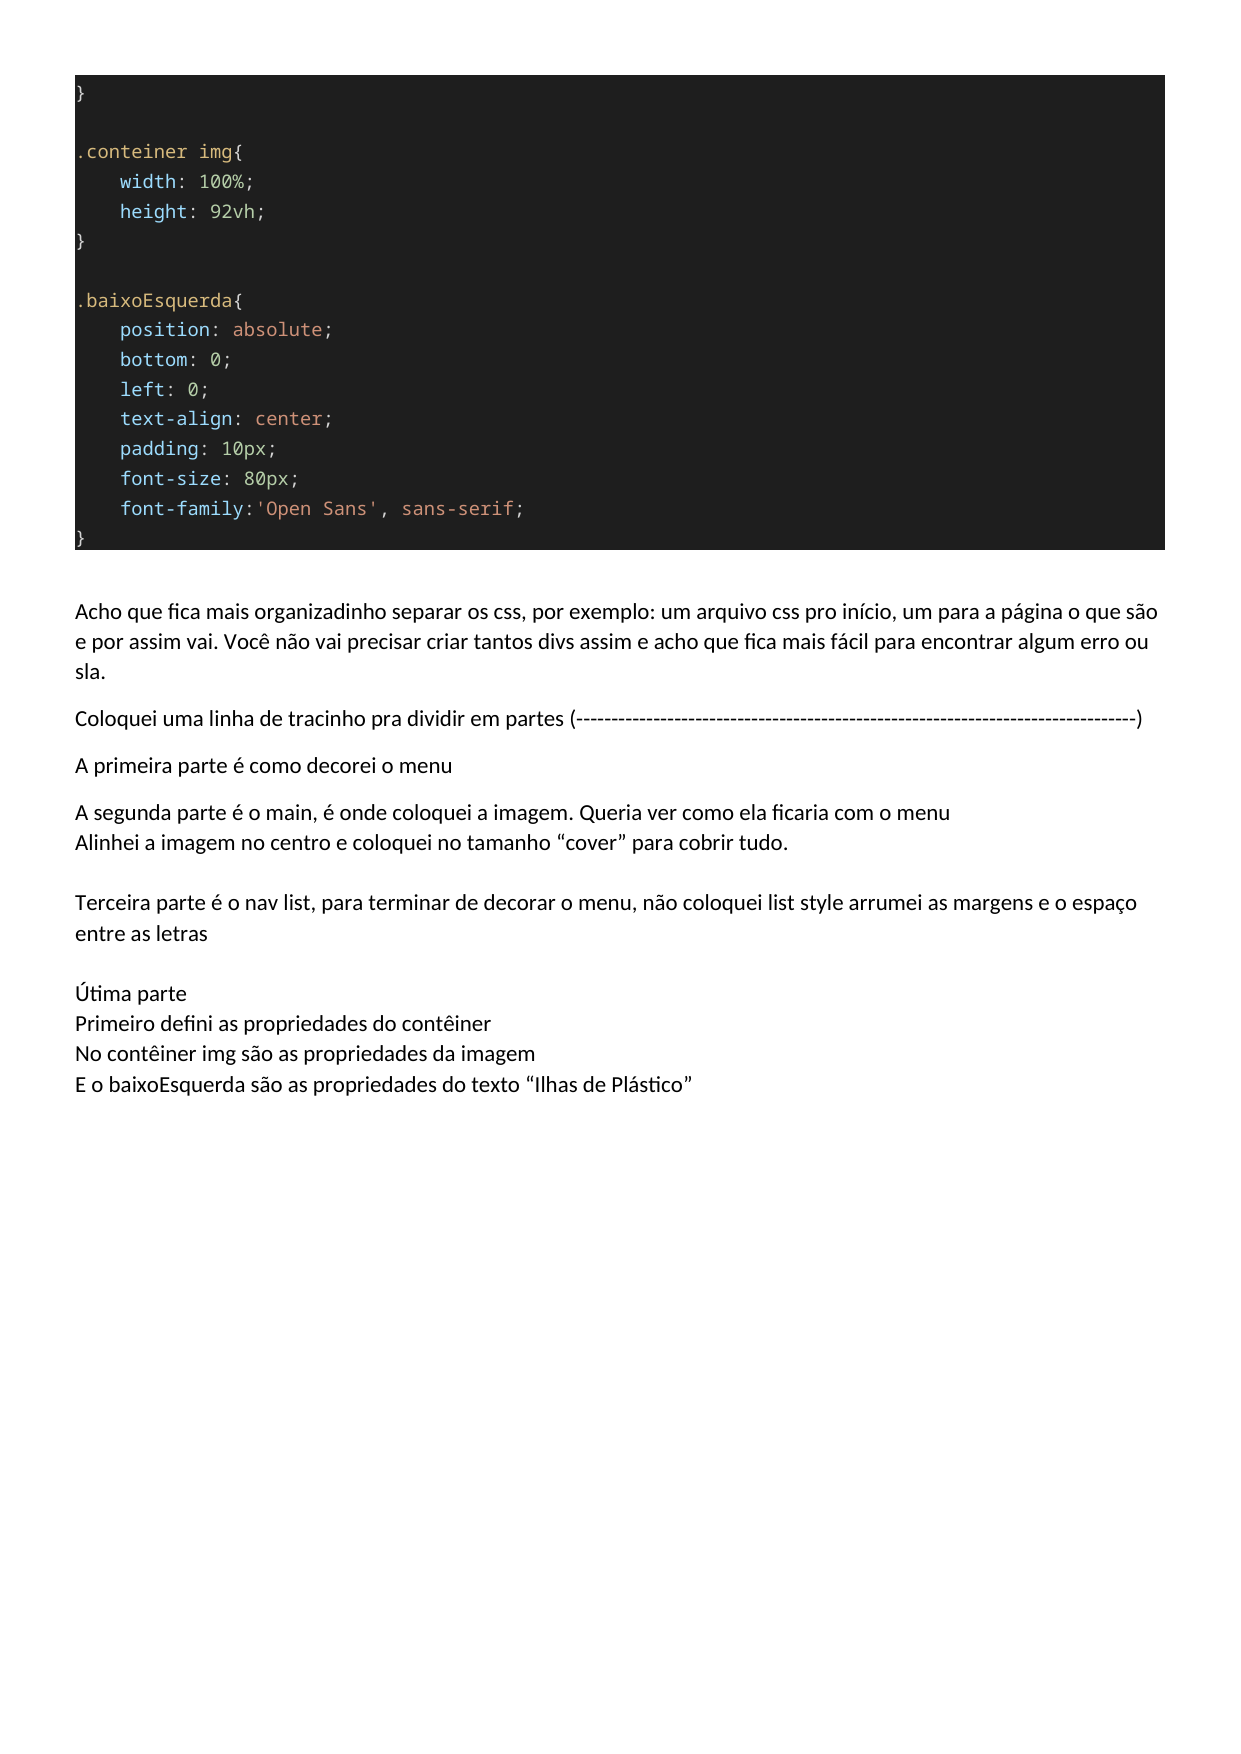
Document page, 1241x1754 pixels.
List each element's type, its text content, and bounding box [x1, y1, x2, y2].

text Terceira parte é o nav list, para terminar de decorar o menu, não coloquei list style arrumei as margens e o espaço entre as letras [75, 888, 1165, 947]
text .conteiner img{ [75, 134, 1165, 164]
text Útima parte [75, 979, 1165, 1007]
text A segunda parte é o main, é onde coloquei a imagem. Queria ver como ela ficaria com o menu [75, 798, 1165, 826]
text bottom: 0; [75, 342, 1165, 372]
text left: 0; [75, 372, 1165, 402]
text Acho que fica mais organizadinho separar os css, por exemplo: um arquivo css pro início, um para a página o que são e por assim vai. Você não vai precisar criar tantos divs assim e acho que fica mais fácil para encontrar algum erro ou sla. [75, 597, 1165, 685]
text font-family:'Open Sans', sans-serif; [75, 491, 1165, 520]
text width: 100%; [75, 164, 1165, 194]
text Alinhei a imagem no centro e coloquei no tamanho “cover” para cobrir tudo. [75, 828, 1165, 856]
text } [75, 223, 1165, 253]
text Coloquei uma linha de tracinho pra dividir em partes (--------------------------------------------------------------------------------) [75, 704, 1165, 732]
text No contêiner img são as propriedades da imagem [75, 1039, 1165, 1068]
text .baixoEsquerda{ [75, 283, 1165, 312]
text A primeira parte é como decorei o menu [75, 751, 1165, 779]
text height: 92vh; [75, 194, 1165, 223]
text } [75, 75, 1165, 105]
text E o baixoEsquerda são as propriedades do texto “Ilhas de Plástico” [75, 1070, 1165, 1098]
text font-size: 80px; [75, 461, 1165, 491]
text padding: 10px; [75, 431, 1165, 461]
text text-align: center; [75, 402, 1165, 431]
text Primeiro defini as propriedades do contêiner [75, 1009, 1165, 1037]
text position: absolute; [75, 312, 1165, 342]
text } [75, 520, 1165, 550]
